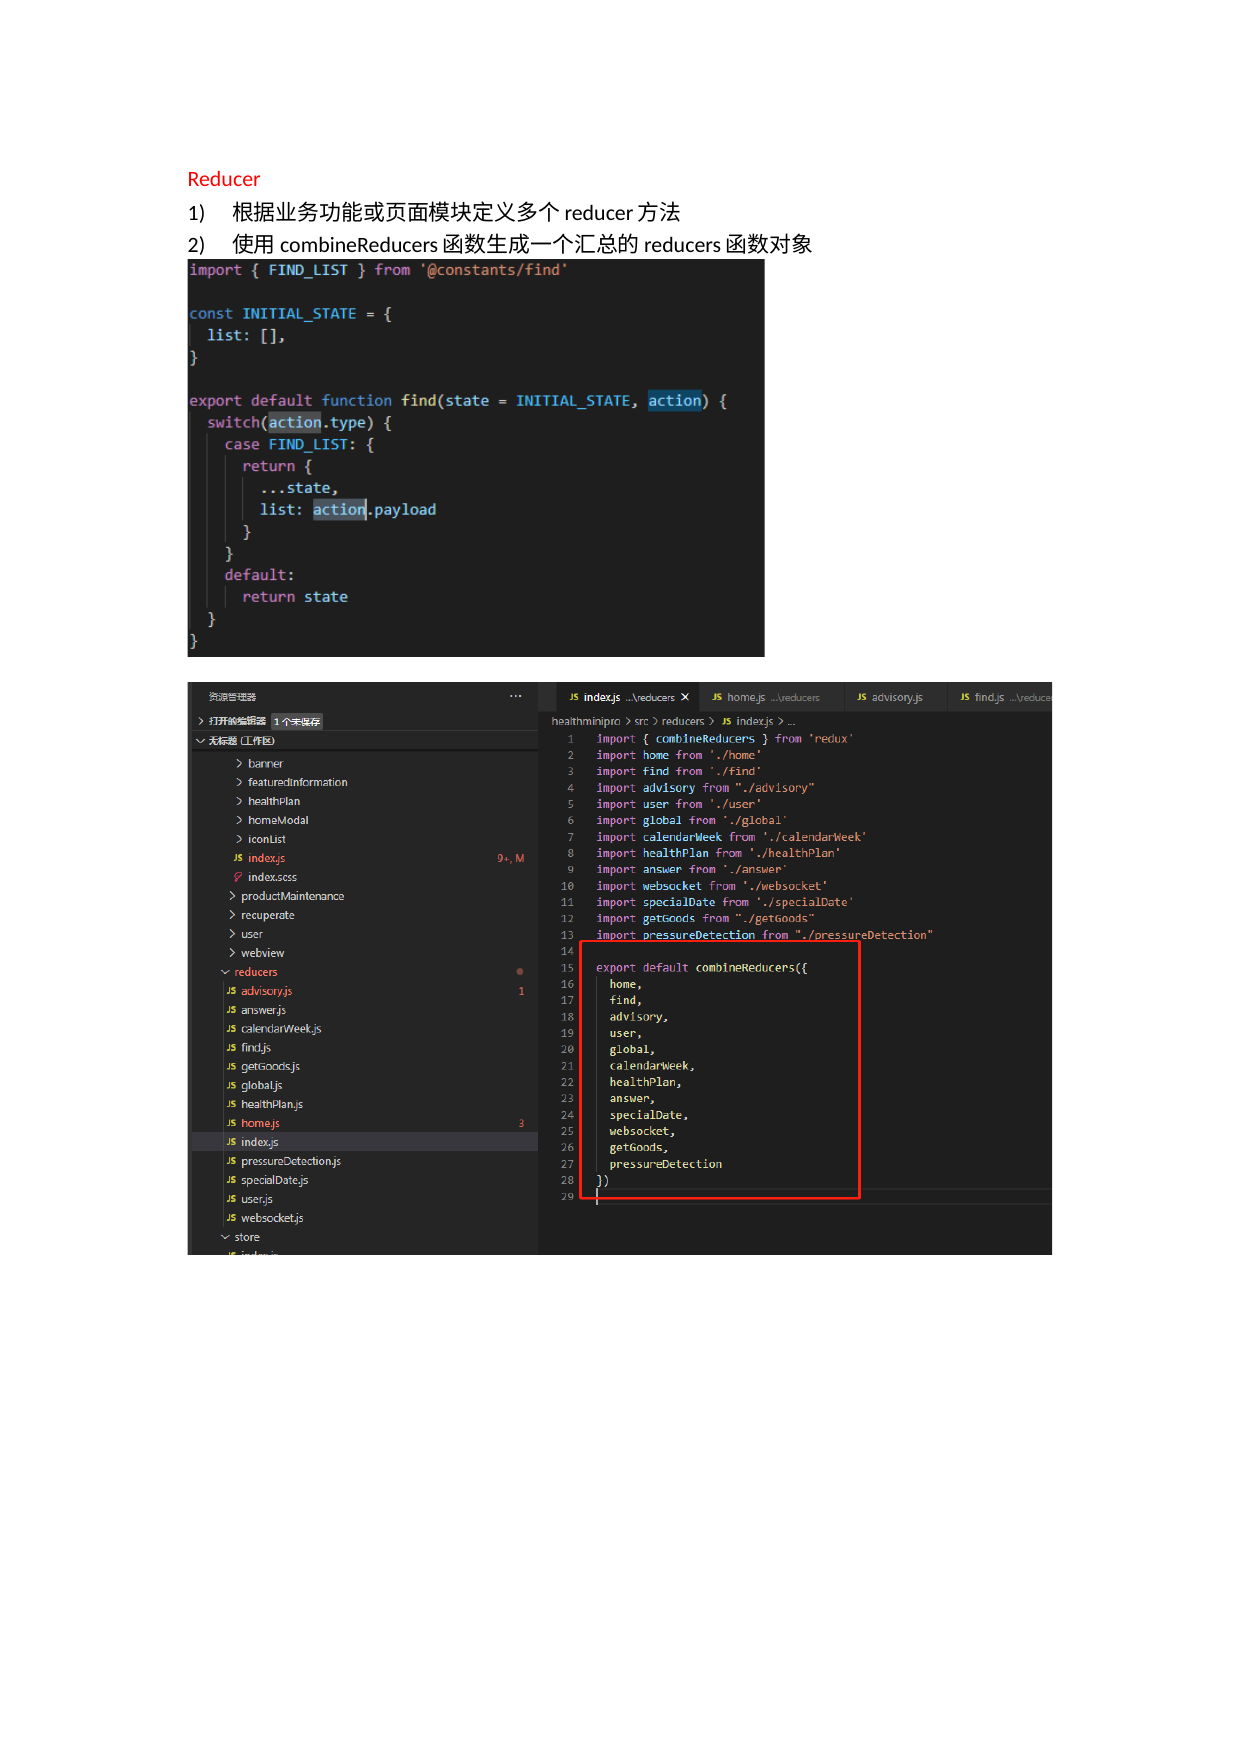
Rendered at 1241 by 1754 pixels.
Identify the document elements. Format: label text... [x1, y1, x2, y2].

text Reducer [187, 162, 1053, 194]
picture [187, 259, 765, 657]
picture [187, 682, 1053, 1255]
list 使用combineReducers函数生成一个汇总的reducers函数对象 [187, 227, 1053, 259]
list 根据业务功能或页面模块定义多个reducer方法 [187, 194, 1053, 227]
